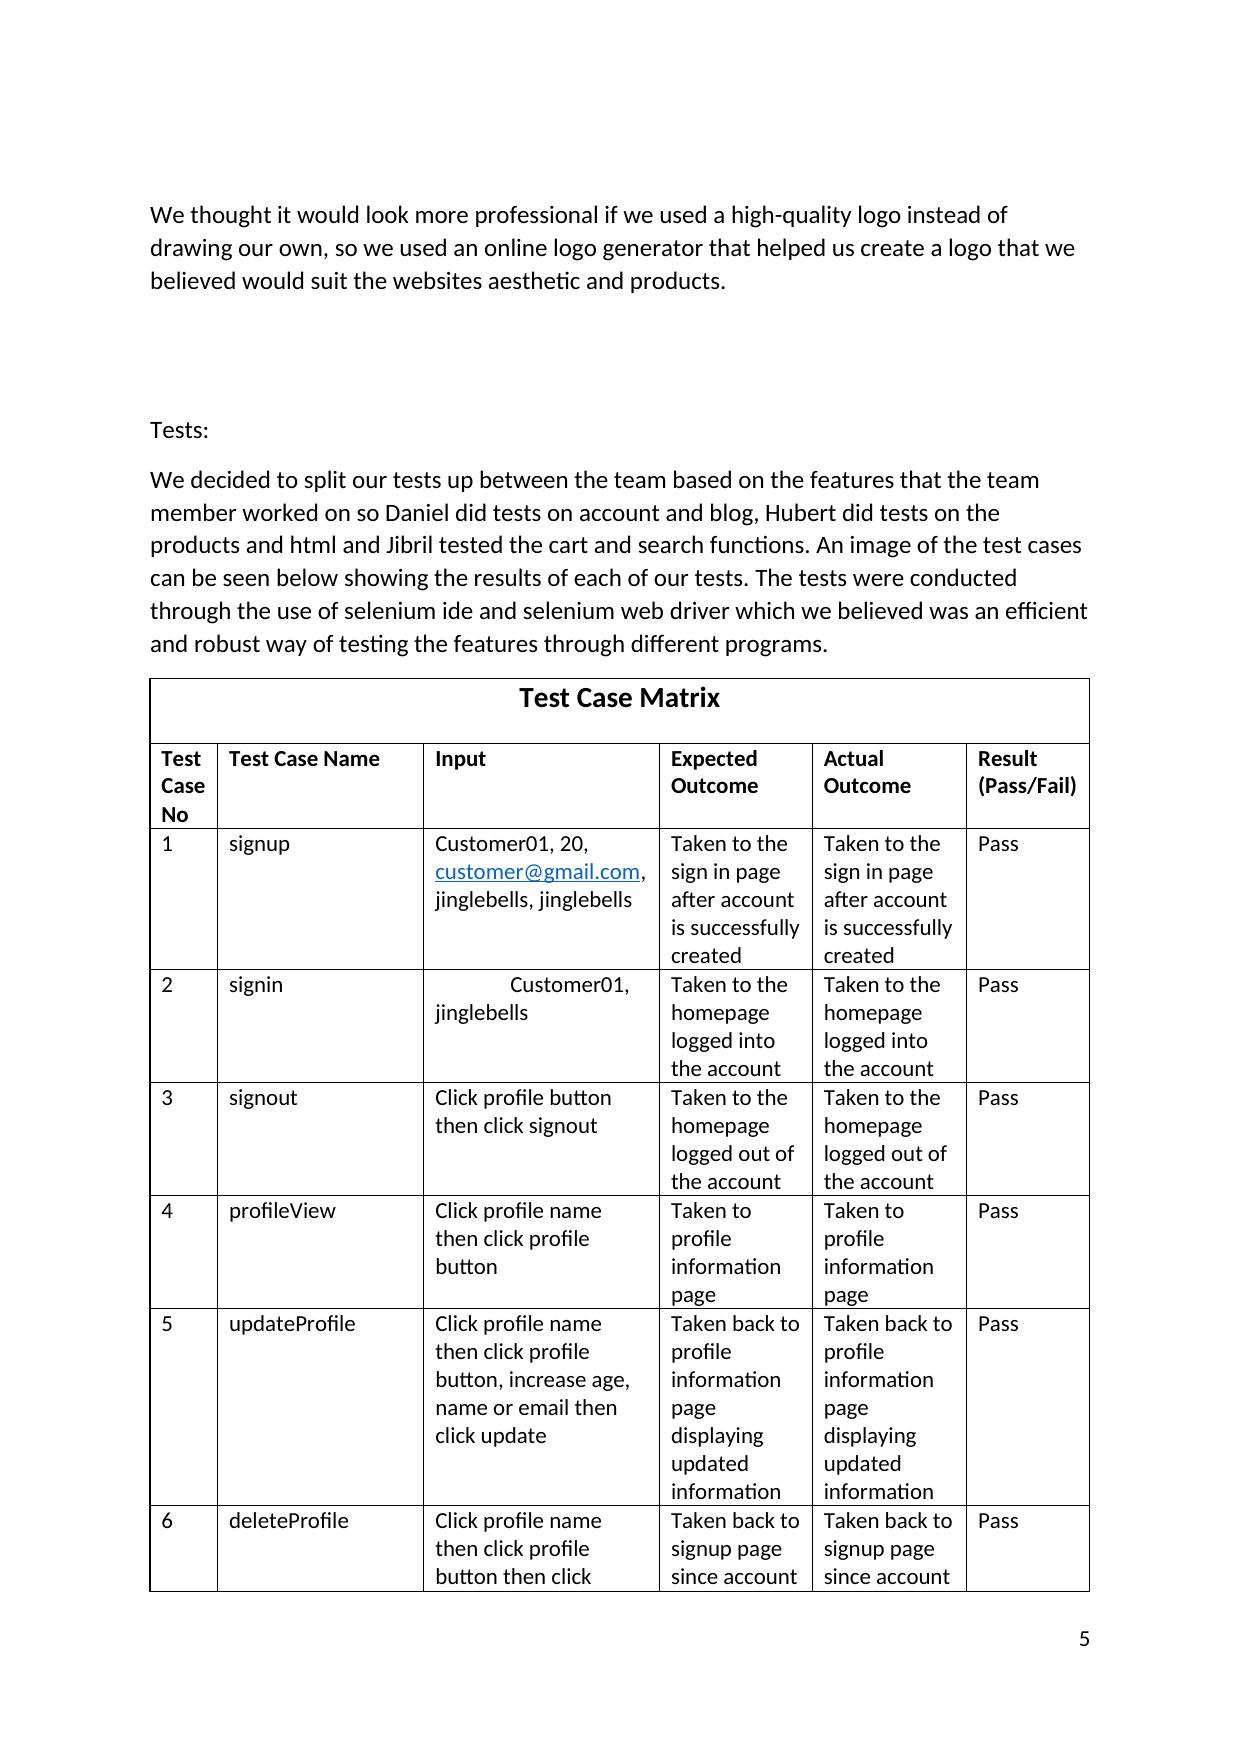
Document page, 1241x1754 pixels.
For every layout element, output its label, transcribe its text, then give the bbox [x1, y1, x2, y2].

table_cell 5 [151, 1309, 217, 1505]
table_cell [660, 1506, 812, 1591]
table_cell Click profile button then click signout [424, 1083, 659, 1195]
table_cell updateProfile [218, 1309, 423, 1505]
table_cell Pass [967, 970, 1089, 1082]
table_cell Click profile name then click profile button, increase age, name or email then click update [424, 1309, 659, 1505]
table_cell Actual Outcome [813, 744, 966, 828]
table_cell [424, 1506, 659, 1591]
text We thought it would look more professional if we used a high-quality logo instead of drawing our own, so we used an online logo generator that helped us create a logo that we believed would suit the websites aesthetic and products. [150, 199, 1090, 296]
table_cell 4 [151, 1196, 217, 1308]
table_cell Taken to profile information page [813, 1196, 966, 1308]
text Tests: [150, 414, 1090, 445]
table_cell Result (Pass/Fail) [967, 744, 1089, 828]
table_cell Click profile name then click profile button [424, 1196, 659, 1308]
table_cell Customer01, jinglebells [424, 970, 659, 1082]
table_cell Test Case Name [218, 744, 423, 828]
text We decided to split our tests up between the team based on the features that the team member worked on so Daniel did tests on account and blog, Hubert did tests on the products and html and Jibril tested the cart and search functions. An image of the test cases can be seen below showing the results of each of our tests. The tests were conducted through the use of selenium ide and selenium web driver which we believed was an efficient and robust way of testing the features through different programs. [150, 464, 1090, 659]
table_cell signup [218, 829, 423, 969]
table_cell Input [424, 744, 659, 828]
table_cell Pass [967, 1196, 1089, 1308]
table_cell Taken to the sign in page after account is successfully created [660, 829, 812, 969]
table_cell Taken to the sign in page after account is successfully created [813, 829, 966, 969]
table_cell Taken back to profile information page displaying updated information [813, 1309, 966, 1505]
table_cell profileView [218, 1196, 423, 1308]
table_cell Taken to the homepage logged into the account [660, 970, 812, 1082]
table_cell Pass [967, 1083, 1089, 1195]
table_cell deleteProfile [218, 1506, 423, 1591]
table_cell 3 [151, 1083, 217, 1195]
table_cell Taken to the homepage logged into the account [813, 970, 966, 1082]
table_cell Test Case No [151, 744, 217, 828]
table_header Test Case Matrix [151, 679, 1089, 743]
table_cell Expected Outcome [660, 744, 812, 828]
table_cell Taken to profile information page [660, 1196, 812, 1308]
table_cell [813, 1506, 966, 1591]
table_cell Pass [967, 1506, 1089, 1591]
table_cell Customer01, 20, customer@gmail.com, jinglebells, jinglebells [424, 829, 659, 969]
table_cell Taken to the homepage logged out of the account [660, 1083, 812, 1195]
table_cell Pass [967, 1309, 1089, 1505]
table_cell Taken back to profile information page displaying updated information [660, 1309, 812, 1505]
table_cell signin [218, 970, 423, 1082]
table_cell 6 [151, 1506, 217, 1591]
table_cell 2 [151, 970, 217, 1082]
table_cell Taken to the homepage logged out of the account [813, 1083, 966, 1195]
table_cell signout [218, 1083, 423, 1195]
table_cell 1 [151, 829, 217, 969]
table_cell Pass [967, 829, 1089, 969]
